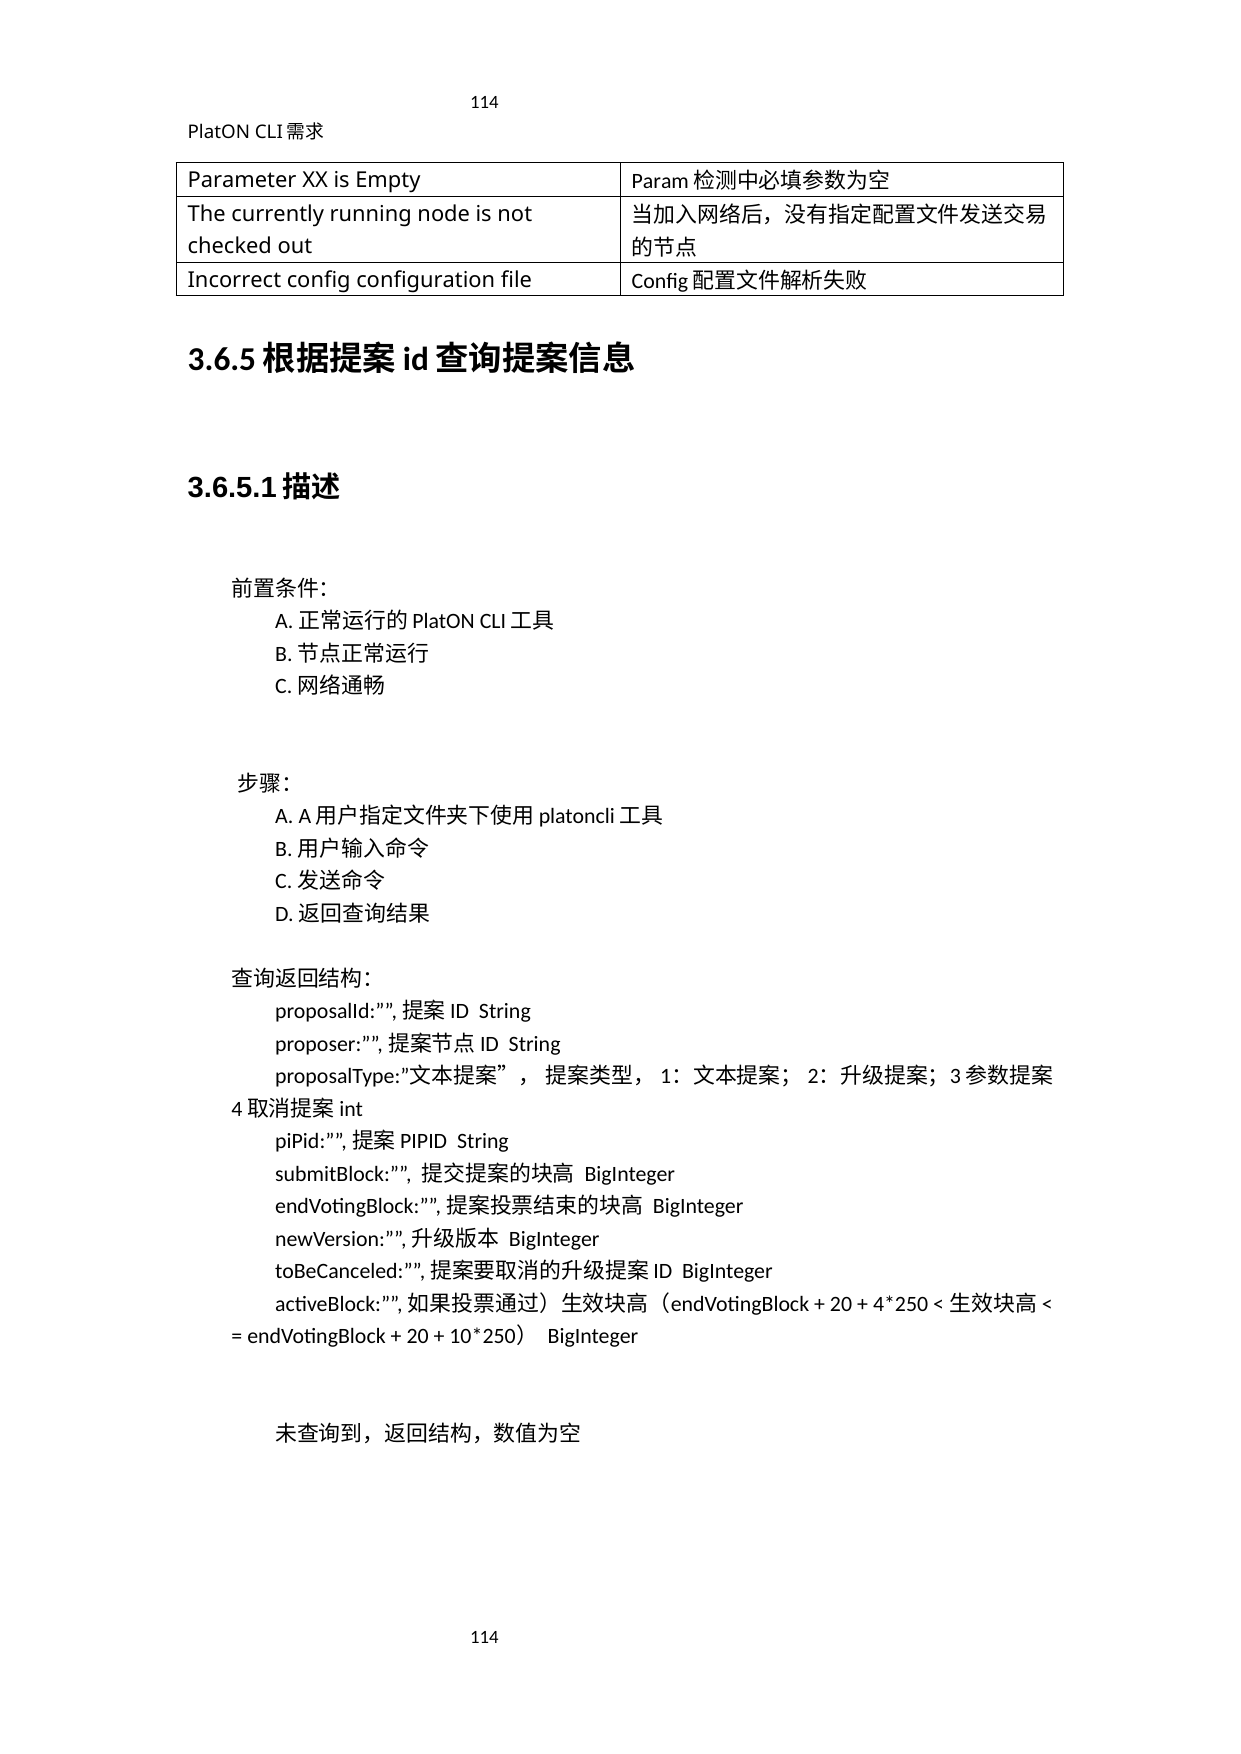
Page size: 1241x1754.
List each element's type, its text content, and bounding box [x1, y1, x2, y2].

list 发送命令 [231, 863, 1053, 896]
list proposalType:”文本提案”， 提案类型， 1：文本提案； 2：升级提案；3参数提案 4取消提案 int [231, 1058, 1053, 1123]
list proposer:””, 提案节点ID String [231, 1026, 1053, 1058]
list 节点正常运行 [275, 636, 1053, 668]
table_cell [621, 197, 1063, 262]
list 网络通畅 [275, 668, 1053, 701]
list proposalId:””, 提案ID String [231, 993, 1053, 1026]
list 步骤： [187, 766, 1053, 798]
list piPid:””, 提案PIPID String [231, 1123, 1053, 1156]
list toBeCanceled:””, 提案要取消的升级提案ID BigInteger [231, 1253, 1053, 1286]
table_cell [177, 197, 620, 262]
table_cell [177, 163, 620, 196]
subtitle 3.6.5根据提案id查询提案信息 [187, 323, 1053, 388]
list submitBlock:””, 提交提案的块高 BigInteger [231, 1156, 1053, 1188]
list 正常运行的PlatON CLI工具 [275, 603, 1053, 636]
list 查询返回结构： [187, 961, 1053, 993]
list newVersion:””, 升级版本 BigInteger [231, 1221, 1053, 1253]
subtitle 3.6.5.1描述 [187, 452, 1053, 517]
list 未查询到，返回结构，数值为空 [275, 1416, 1053, 1448]
list A用户指定文件夹下使用platoncli工具 [231, 798, 1053, 831]
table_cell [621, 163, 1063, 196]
list 用户输入命令 [231, 831, 1053, 863]
list activeBlock:””, 如果投票通过）生效块高（endVotingBlock + 20 + 4*250 < 生效块高 <= endVotingBlock + 20 + 10*250） BigInteger [231, 1286, 1053, 1351]
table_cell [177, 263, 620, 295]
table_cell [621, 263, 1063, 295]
list endVotingBlock:””, 提案投票结束的块高 BigInteger [231, 1188, 1053, 1221]
list 返回查询结果 [231, 896, 1053, 928]
text 前置条件： [187, 571, 1053, 603]
